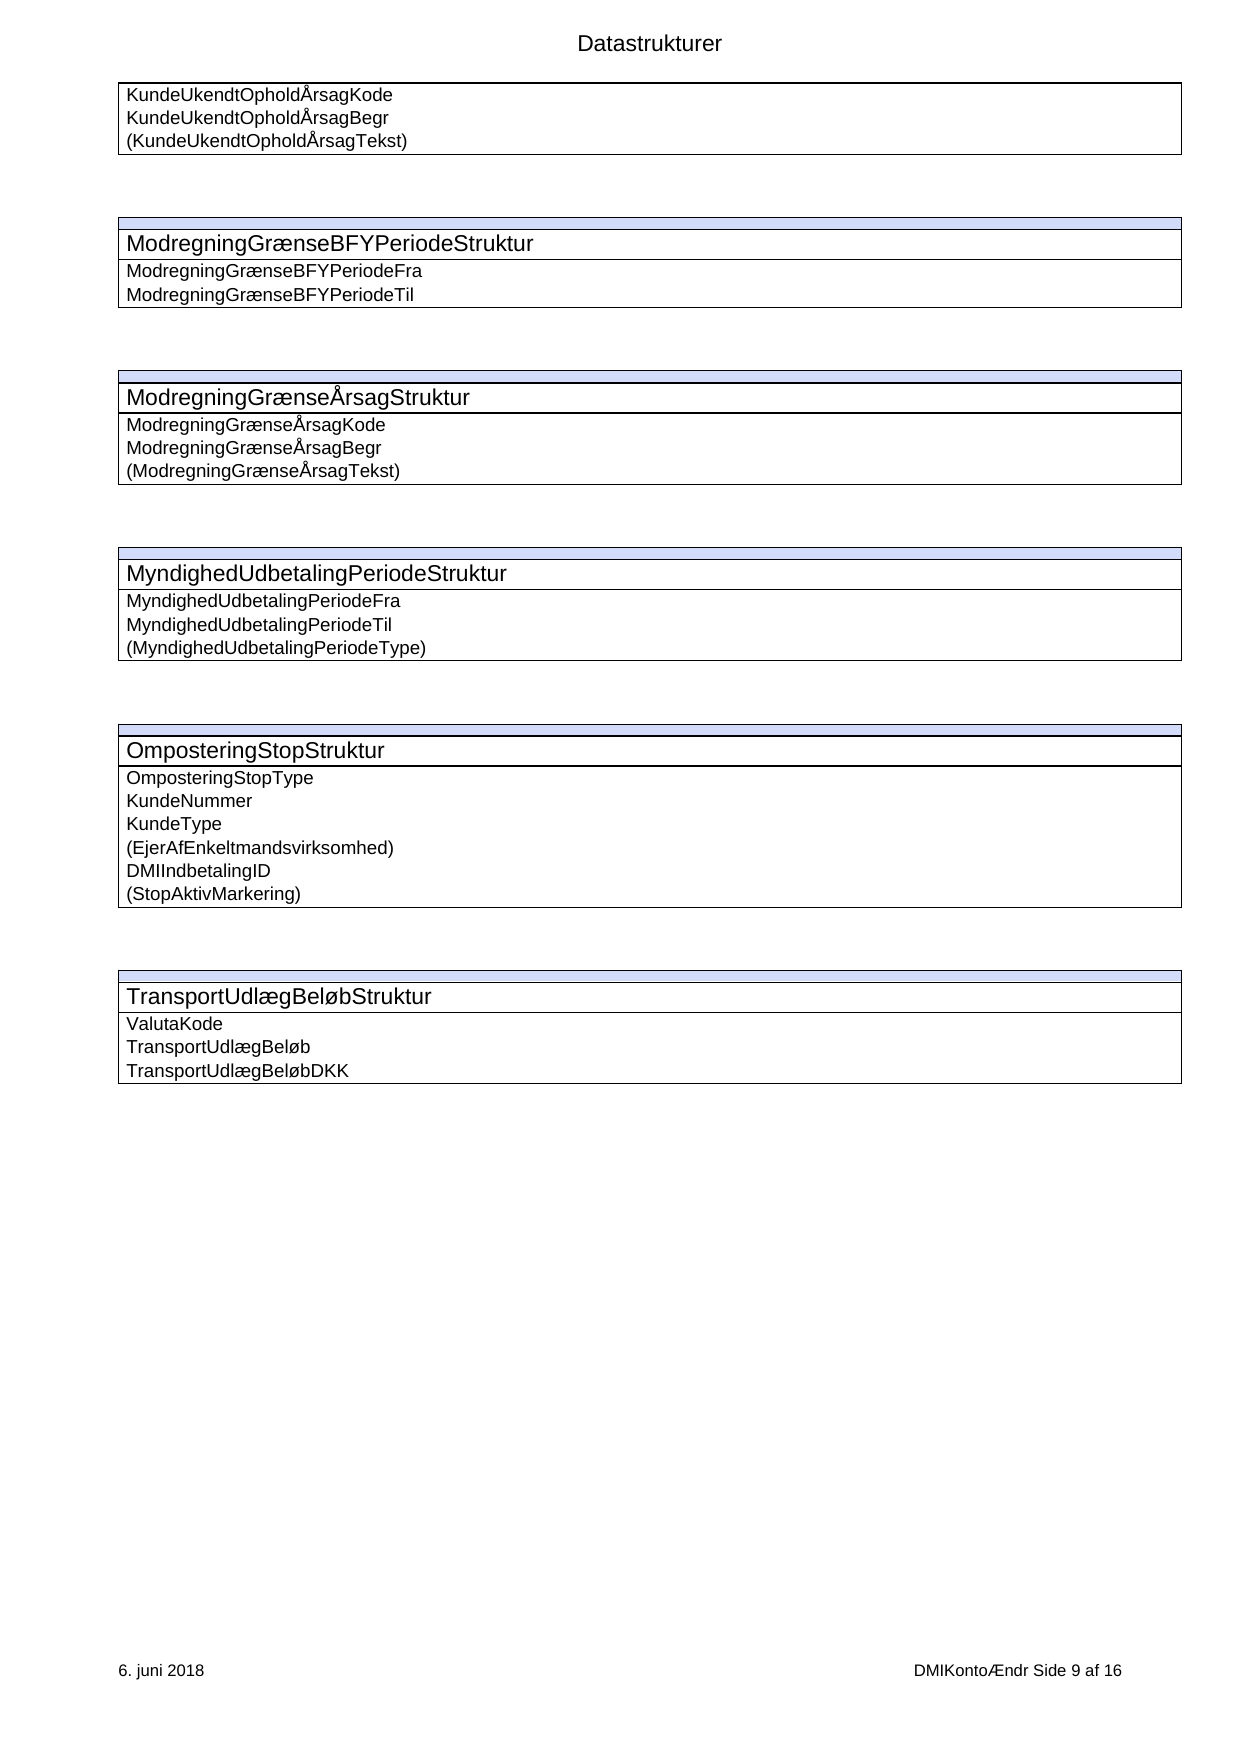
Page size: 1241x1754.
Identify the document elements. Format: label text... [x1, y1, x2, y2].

table_header [119, 218, 1181, 229]
table_header [119, 725, 1181, 735]
table_cell TransportUdlægBeløbStruktur [119, 983, 1181, 1011]
table_header [119, 971, 1181, 981]
table_cell OmposteringStopType KundeNummer KundeType (EjerAfEnkeltmandsvirksomhed) DMIIndbetalingID (StopAktivMarkering) [119, 767, 1181, 907]
table_cell MyndighedUdbetalingPeriodeFra MyndighedUdbetalingPeriodeTil (MyndighedUdbetalingPeriodeType) [119, 590, 1181, 660]
table_cell ModregningGrænseÅrsagKode ModregningGrænseÅrsagBegr (ModregningGrænseÅrsagTekst) [119, 414, 1181, 484]
table_cell KundeUkendtOpholdÅrsagKode KundeUkendtOpholdÅrsagBegr (KundeUkendtOpholdÅrsagTekst) [119, 84, 1181, 154]
table_cell ModregningGrænseBFYPeriodeFra ModregningGrænseBFYPeriodeTil [119, 260, 1181, 307]
table_cell MyndighedUdbetalingPeriodeStruktur [119, 560, 1181, 589]
table_cell OmposteringStopStruktur [119, 737, 1181, 765]
table_header [119, 371, 1181, 382]
table_header [119, 548, 1181, 559]
table_cell ModregningGrænseBFYPeriodeStruktur [119, 230, 1181, 259]
table_cell ModregningGrænseÅrsagStruktur [119, 384, 1181, 412]
table_cell ValutaKode TransportUdlægBeløb TransportUdlægBeløbDKK [119, 1013, 1181, 1083]
